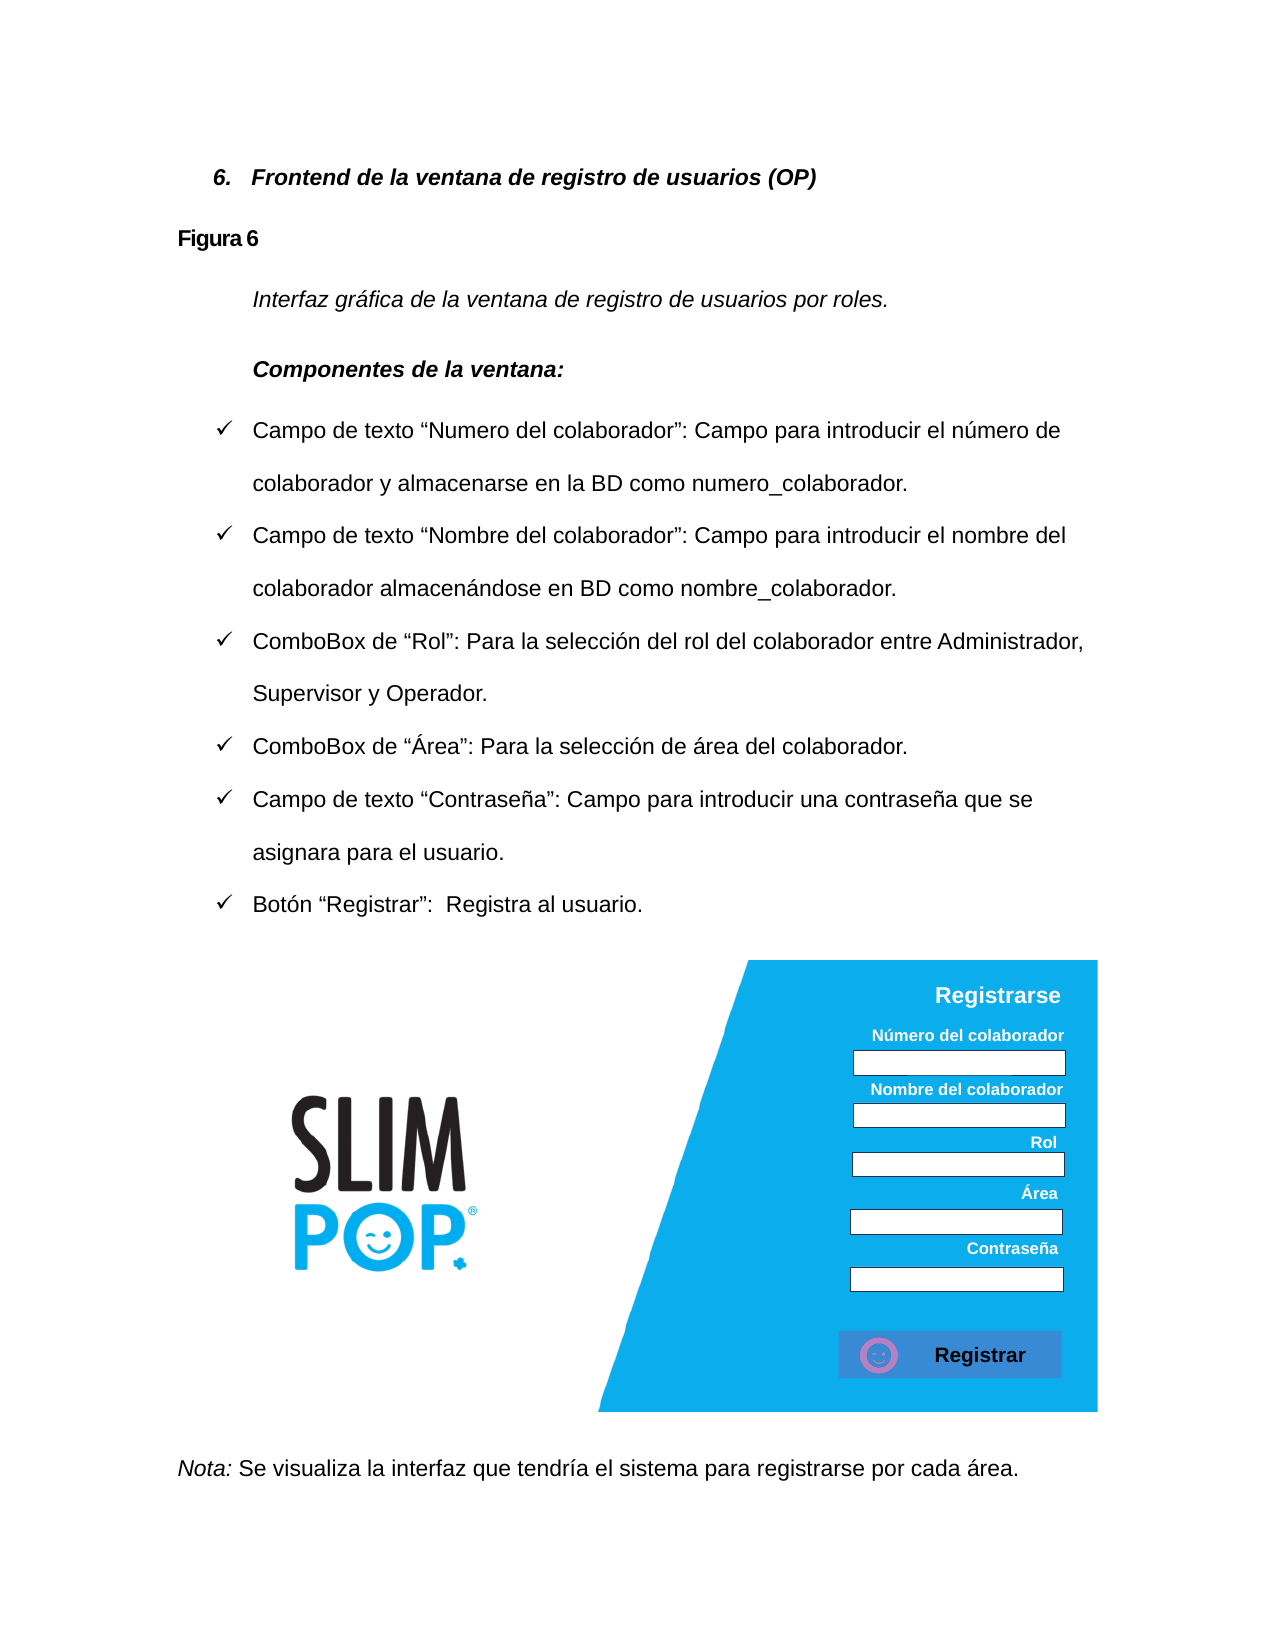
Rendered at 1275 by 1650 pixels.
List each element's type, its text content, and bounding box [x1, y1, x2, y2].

subtitle Componentes de la ventana: [177, 356, 1098, 382]
title Figura 6 [177, 225, 1098, 252]
list ComboBox de “Rol”: Para la selección del rol del colaborador entre Administrador, Supervisor y Operador. [215, 628, 1098, 707]
list Botón “Registrar”: Registra al usuario. [215, 891, 1098, 917]
picture [854, 1332, 904, 1377]
subtitle Frontend de la ventana de registro de usuarios (OP) [177, 164, 1098, 191]
text Nota: Se visualiza la interfaz que tendría el sistema para registrarse por cada área. [177, 1455, 1098, 1481]
list Campo de texto “Contraseña”: Campo para introducir una contraseña que se asignara para el usuario. [215, 786, 1098, 865]
picture [177, 960, 748, 1412]
list ComboBox de “Área”: Para la selección de área del colaborador. [215, 733, 1098, 759]
list Campo de texto “Numero del colaborador”: Campo para introducir el número de colaborador y almacenarse en la BD como numero_colaborador. [215, 417, 1098, 496]
list Campo de texto “Nombre del colaborador”: Campo para introducir el nombre del colaborador almacenándose en BD como nombre_colaborador. [215, 522, 1098, 601]
text Interfaz gráfica de la ventana de registro de usuarios por roles. [177, 286, 1098, 313]
